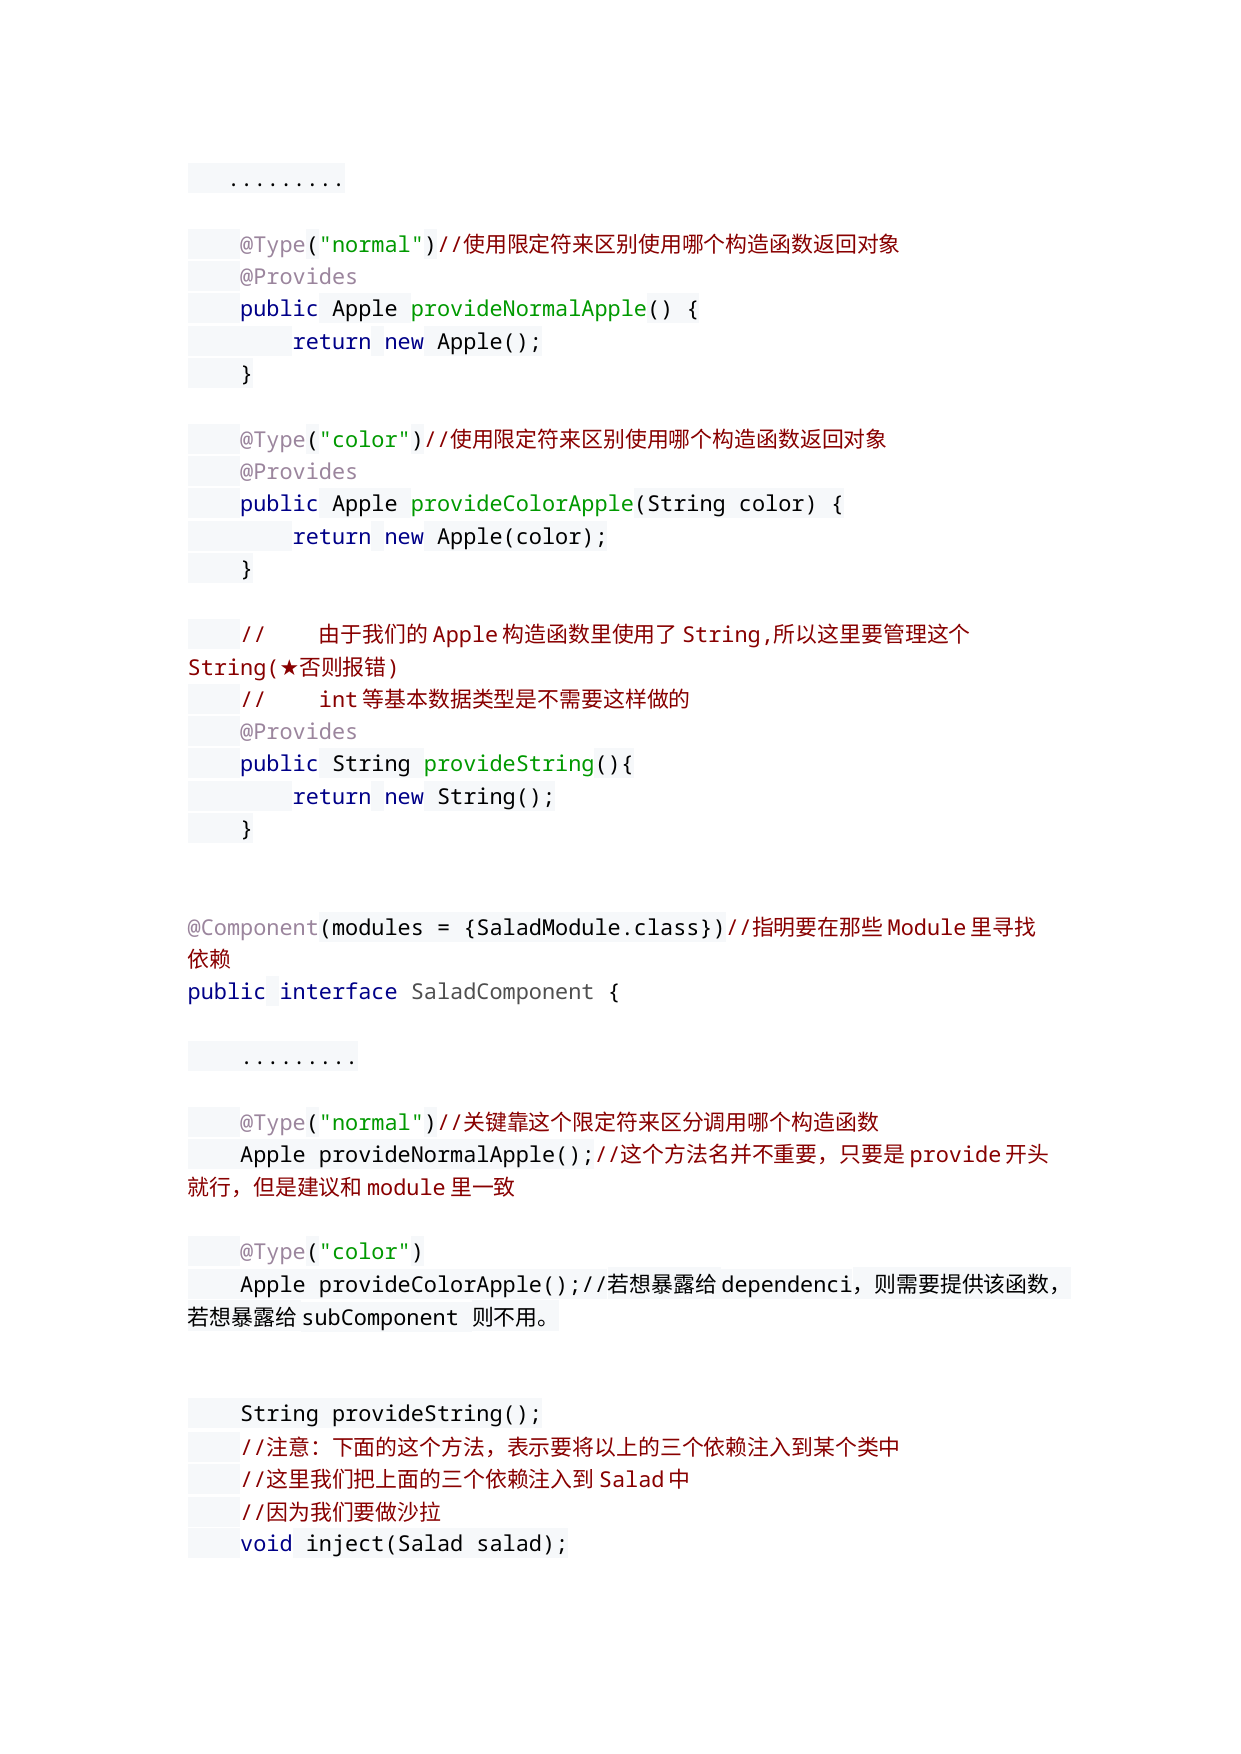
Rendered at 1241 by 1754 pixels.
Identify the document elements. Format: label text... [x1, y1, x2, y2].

text @Provides [187, 714, 1053, 747]
text } [187, 552, 1053, 584]
text @Provides [187, 259, 1053, 292]
text public interface SaladComponent { [187, 974, 1053, 1007]
text @Component(modules = {SaladModule.class})//指明要在那些Module里寻找依赖 [187, 909, 1053, 974]
text //注意：下面的这个方法，表示要将以上的三个依赖注入到某个类中 [187, 1429, 1053, 1462]
text // int等基本数据类型是不需要这样做的 [187, 682, 1053, 714]
text } [187, 357, 1053, 389]
text } [187, 812, 1053, 844]
text ......... [187, 1039, 1053, 1072]
text ......... [187, 162, 1053, 194]
text Apple provideColorApple();//若想暴露给dependenci，则需要提供该函数，若想暴露给subComponent 则不用。 [187, 1267, 1053, 1332]
text return new Apple(); [187, 324, 1053, 357]
text return new Apple(color); [187, 519, 1053, 552]
text //这里我们把上面的三个依赖注入到Salad中 [187, 1462, 1053, 1494]
text public Apple provideNormalApple() { [187, 292, 1053, 324]
text // 由于我们的Apple构造函数里使用了String,所以这里要管理这个String(★否则报错) [187, 617, 1053, 682]
text Apple provideNormalApple();//这个方法名并不重要，只要是provide开头就行，但是建议和module里一致 [187, 1137, 1053, 1202]
text @Type("color")//使用限定符来区别使用哪个构造函数返回对象 [187, 422, 1053, 454]
text public String provideString(){ [187, 747, 1053, 779]
text void inject(Salad salad); [187, 1527, 1053, 1559]
text @Type("normal")//使用限定符来区别使用哪个构造函数返回对象 [187, 227, 1053, 259]
text return new String(); [187, 779, 1053, 812]
text @Provides [187, 454, 1053, 487]
text //因为我们要做沙拉 [187, 1494, 1053, 1527]
text @Type("color") [187, 1234, 1053, 1267]
text String provideString(); [187, 1397, 1053, 1429]
text @Type("normal")//关键靠这个限定符来区分调用哪个构造函数 [187, 1104, 1053, 1137]
text public Apple provideColorApple(String color) { [187, 487, 1053, 519]
